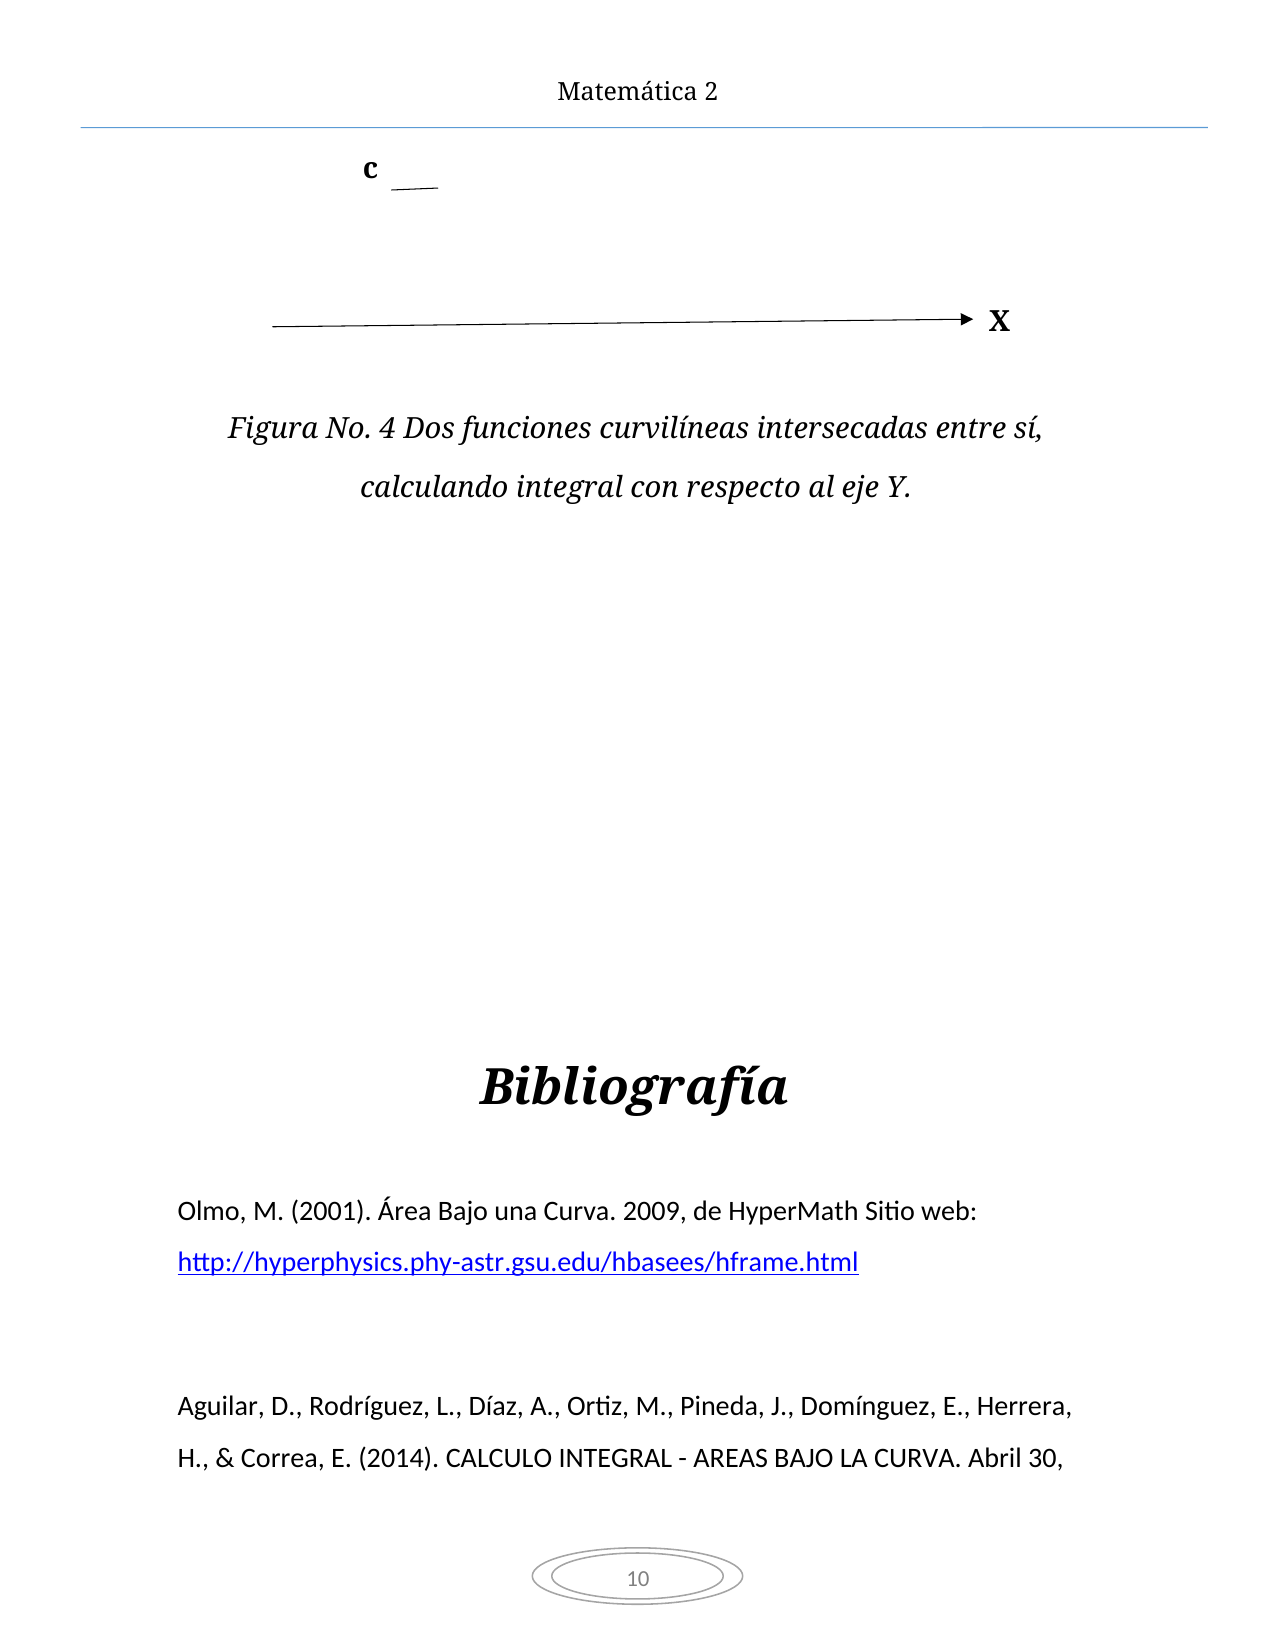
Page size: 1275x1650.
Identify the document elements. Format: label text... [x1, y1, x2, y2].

subtitle Bibliografía [177, 1051, 1098, 1119]
text X [177, 300, 1098, 339]
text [177, 1388, 1098, 1474]
text c [251, 148, 1098, 187]
text Olmo, M. (2001). Área Bajo una Curva. 2009, de HyperMath Sitio web: http://hyperphysics.phy-astr.gsu.edu/hbasees/hframe.html [177, 1192, 1098, 1278]
text Figura No. 4 Dos funciones curvilíneas intersecadas entre sí, calculando integral con respecto al eje Y. [177, 407, 1098, 506]
